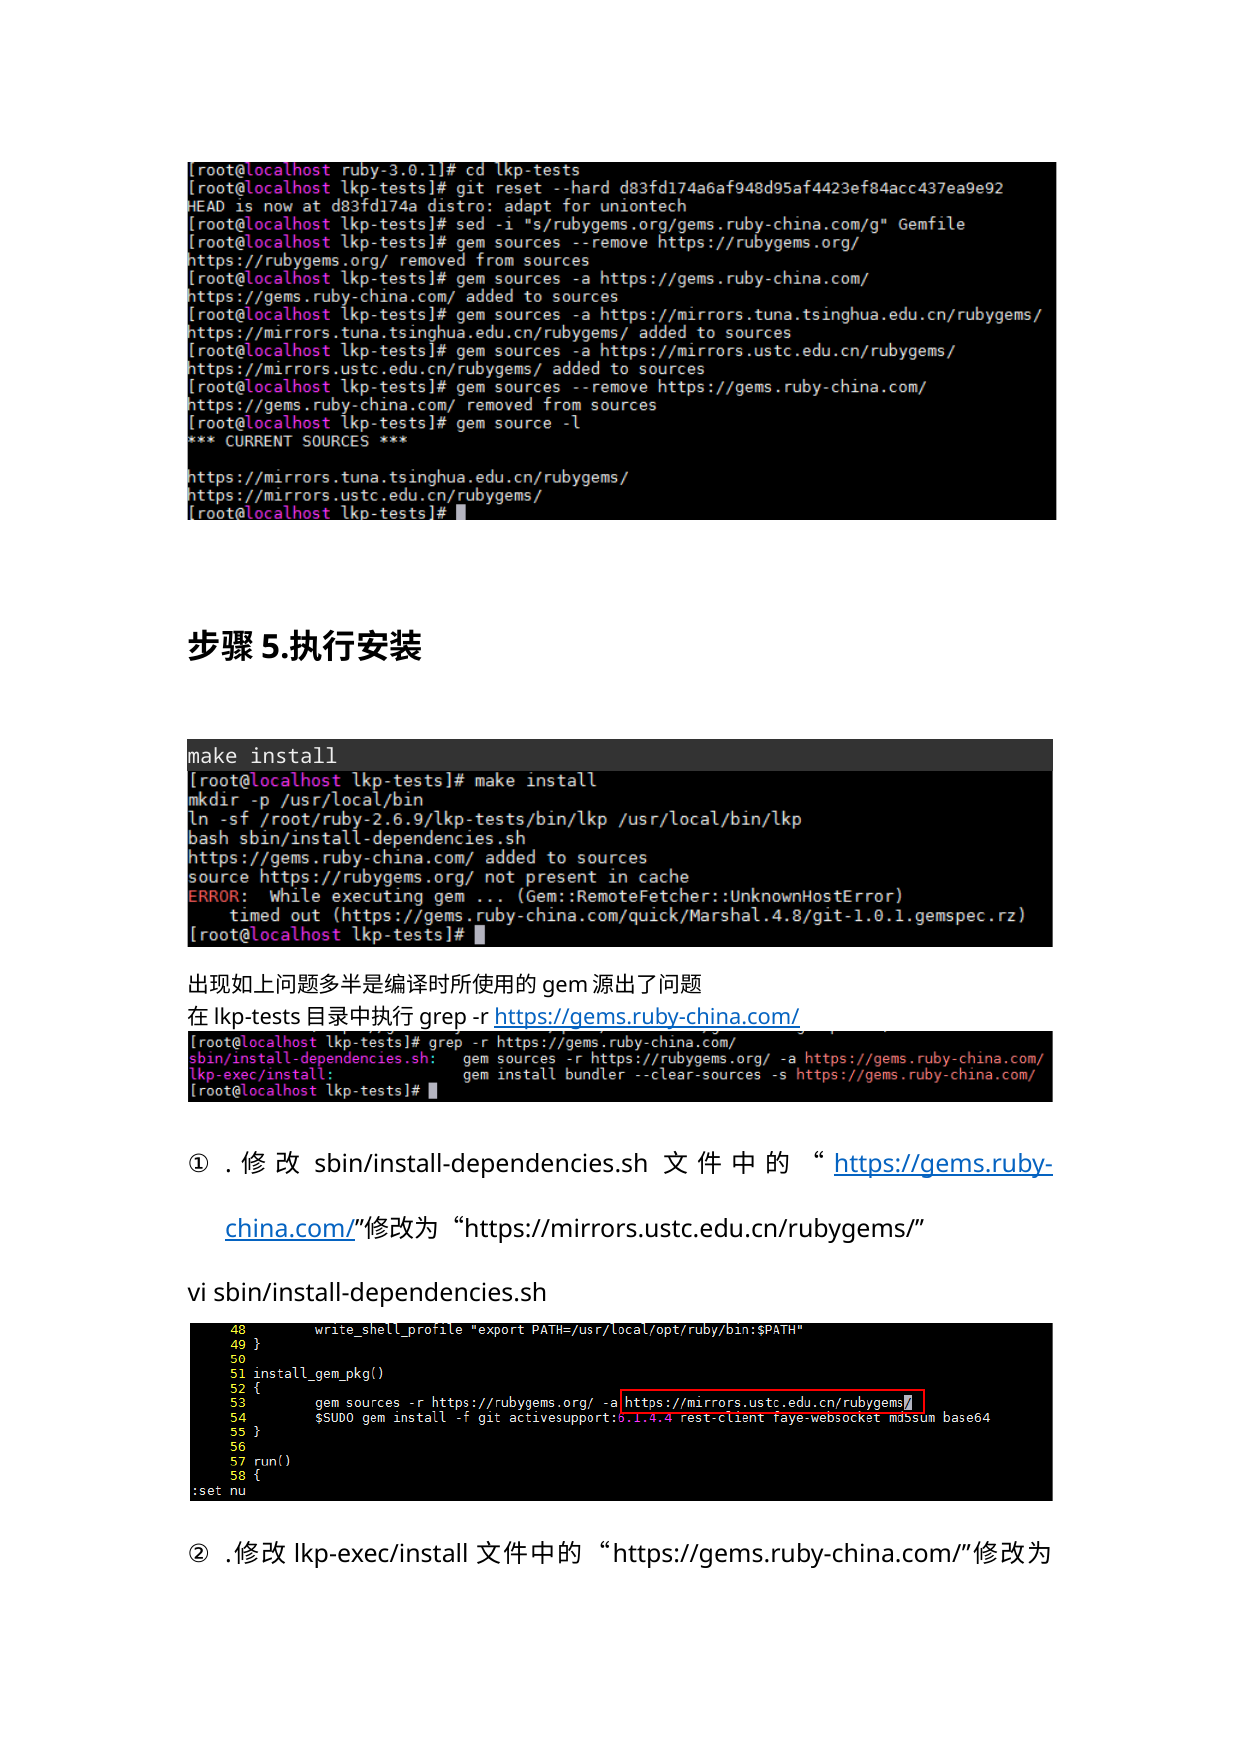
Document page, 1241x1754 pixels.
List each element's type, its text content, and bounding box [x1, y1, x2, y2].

list .修改sbin/install-dependencies.sh文件中的“https://gems.ruby-china.com/”修改为“https://mirrors.ustc.edu.cn/rubygems/” [187, 1129, 1053, 1259]
text 在lkp-tests目录中执行grep -r https://gems.ruby-china.com/ [187, 999, 1053, 1031]
picture [187, 162, 1057, 520]
text make install [187, 739, 1053, 771]
text 出现如上问题多半是编译时所使用的gem源出了问题 [187, 966, 1053, 999]
picture [187, 1323, 1053, 1501]
picture [187, 1031, 1053, 1102]
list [187, 1519, 1053, 1584]
picture [187, 771, 1053, 947]
text vi sbin/install-dependencies.sh [187, 1259, 1053, 1323]
subtitle 步骤5.执行安装 [187, 612, 1053, 677]
